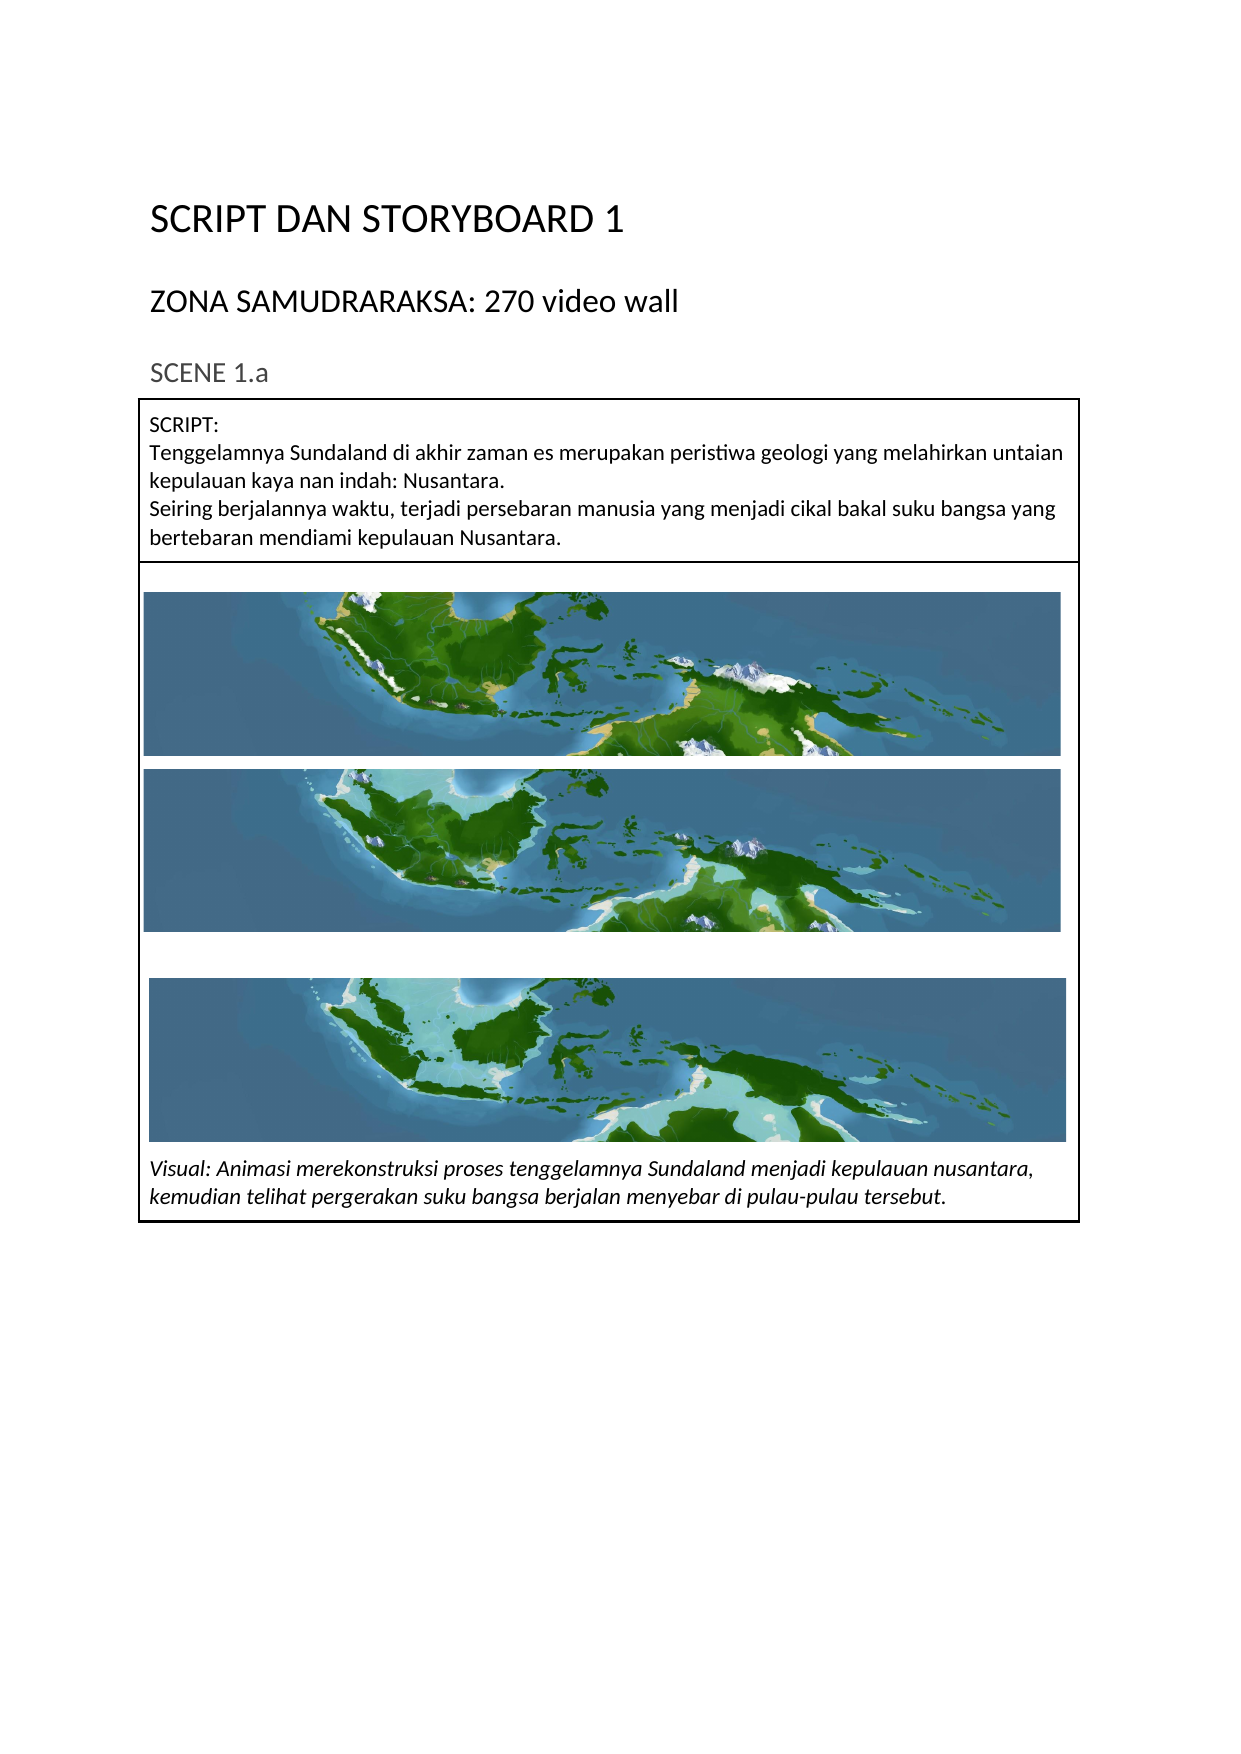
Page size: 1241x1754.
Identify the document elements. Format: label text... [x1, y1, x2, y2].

subtitle ZONA SAMUDRARAKSA: 270 video wall [150, 280, 1090, 321]
picture [143, 769, 1061, 932]
picture [143, 592, 1061, 756]
table_header SCRIPT: Tenggelamnya Sundaland di akhir zaman es merupakan peristiwa geologi yang melahirkan untaian kepulauan kaya nan indah: Nusantara. Seiring berjalannya waktu, terjadi persebaran manusia yang menjadi cikal bakal suku bangsa yang bertebaran mendiami kepulauan Nusantara. [140, 400, 1078, 561]
table_cell Visual: Animasi merekonstruksi proses tenggelamnya Sundaland menjadi kepulauan nusantara, kemudian telihat pergerakan suku bangsa berjalan menyebar di pulau-pulau tersebut. [140, 563, 1078, 1220]
picture [149, 978, 1067, 1142]
subtitle SCENE 1.a [150, 354, 1090, 390]
subtitle SCRIPT DAN STORYBOARD 1 [150, 192, 1090, 242]
